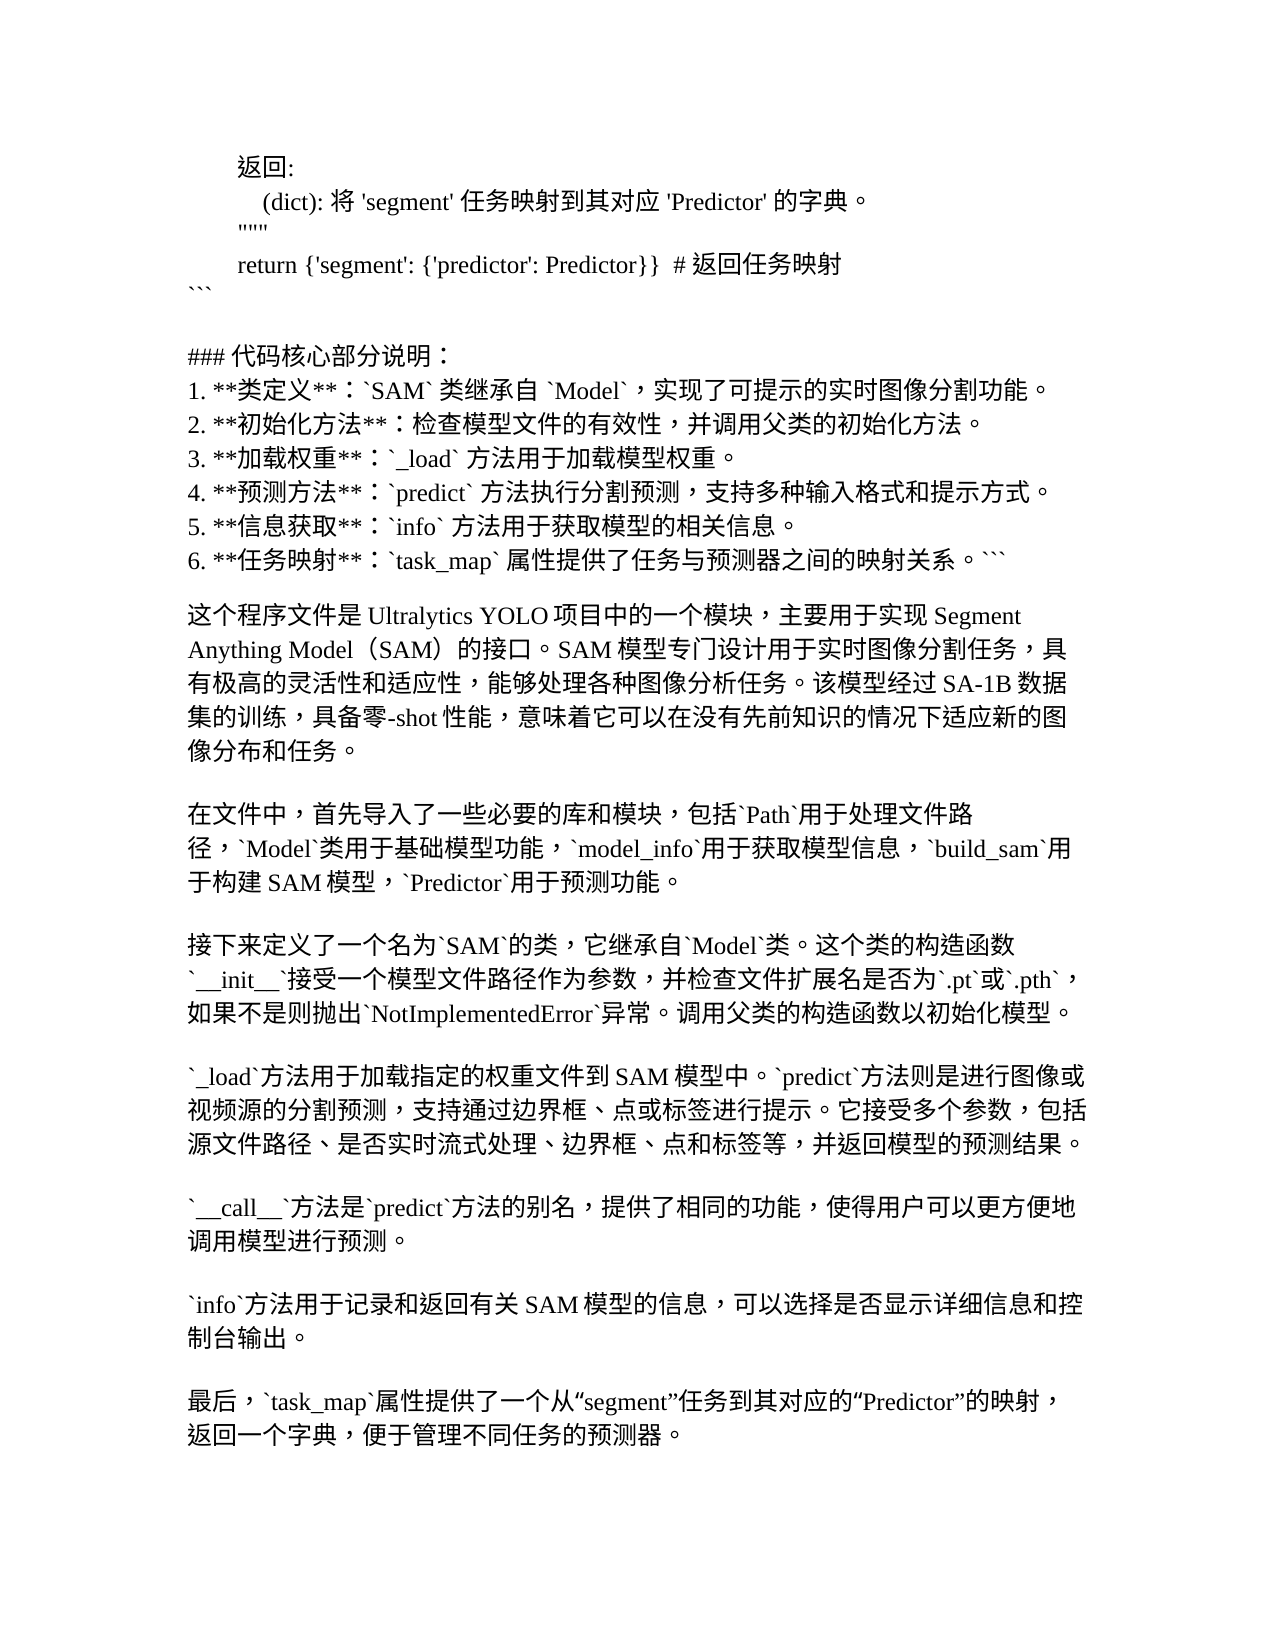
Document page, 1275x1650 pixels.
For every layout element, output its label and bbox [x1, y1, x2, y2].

text [187, 150, 1087, 577]
text [187, 598, 1087, 1480]
